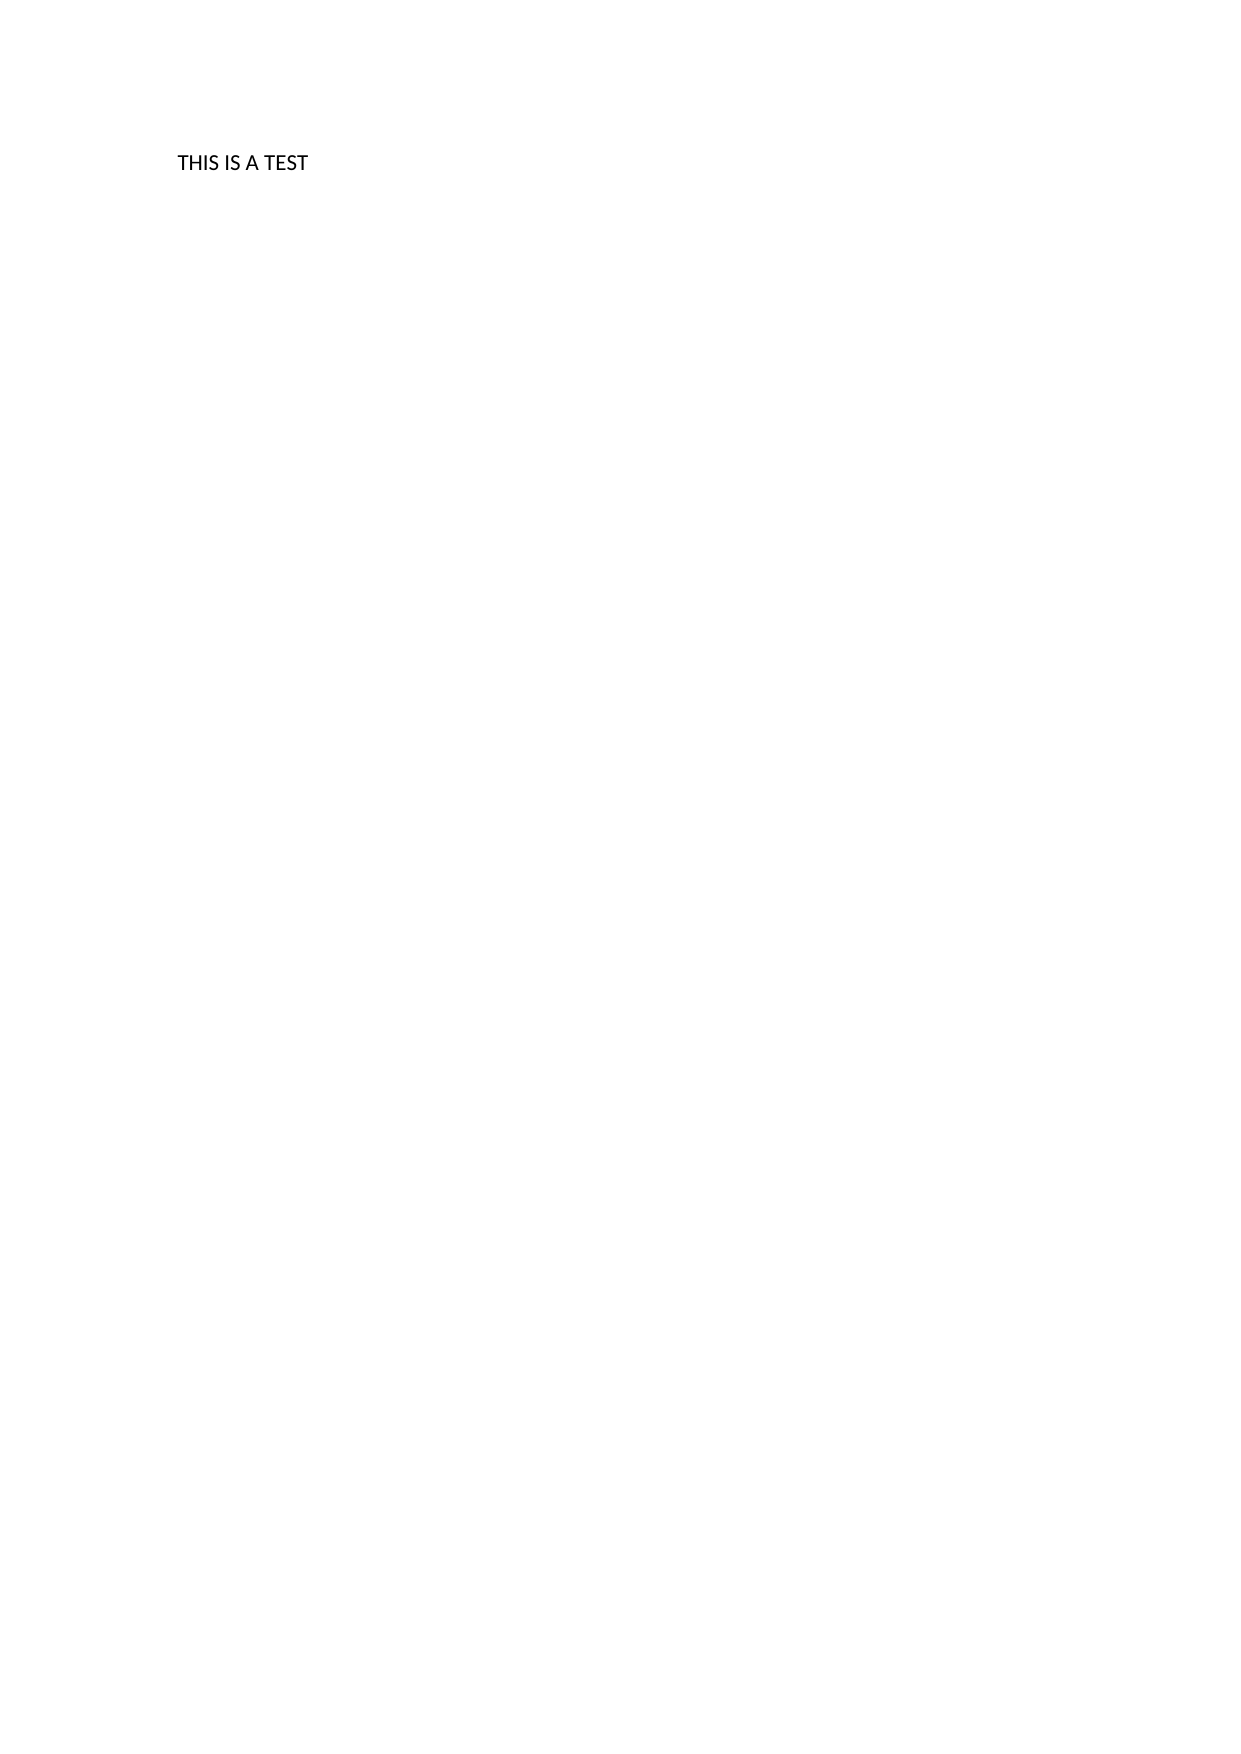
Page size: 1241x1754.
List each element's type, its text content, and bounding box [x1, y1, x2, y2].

text THIS IS A TEST [177, 148, 1063, 176]
